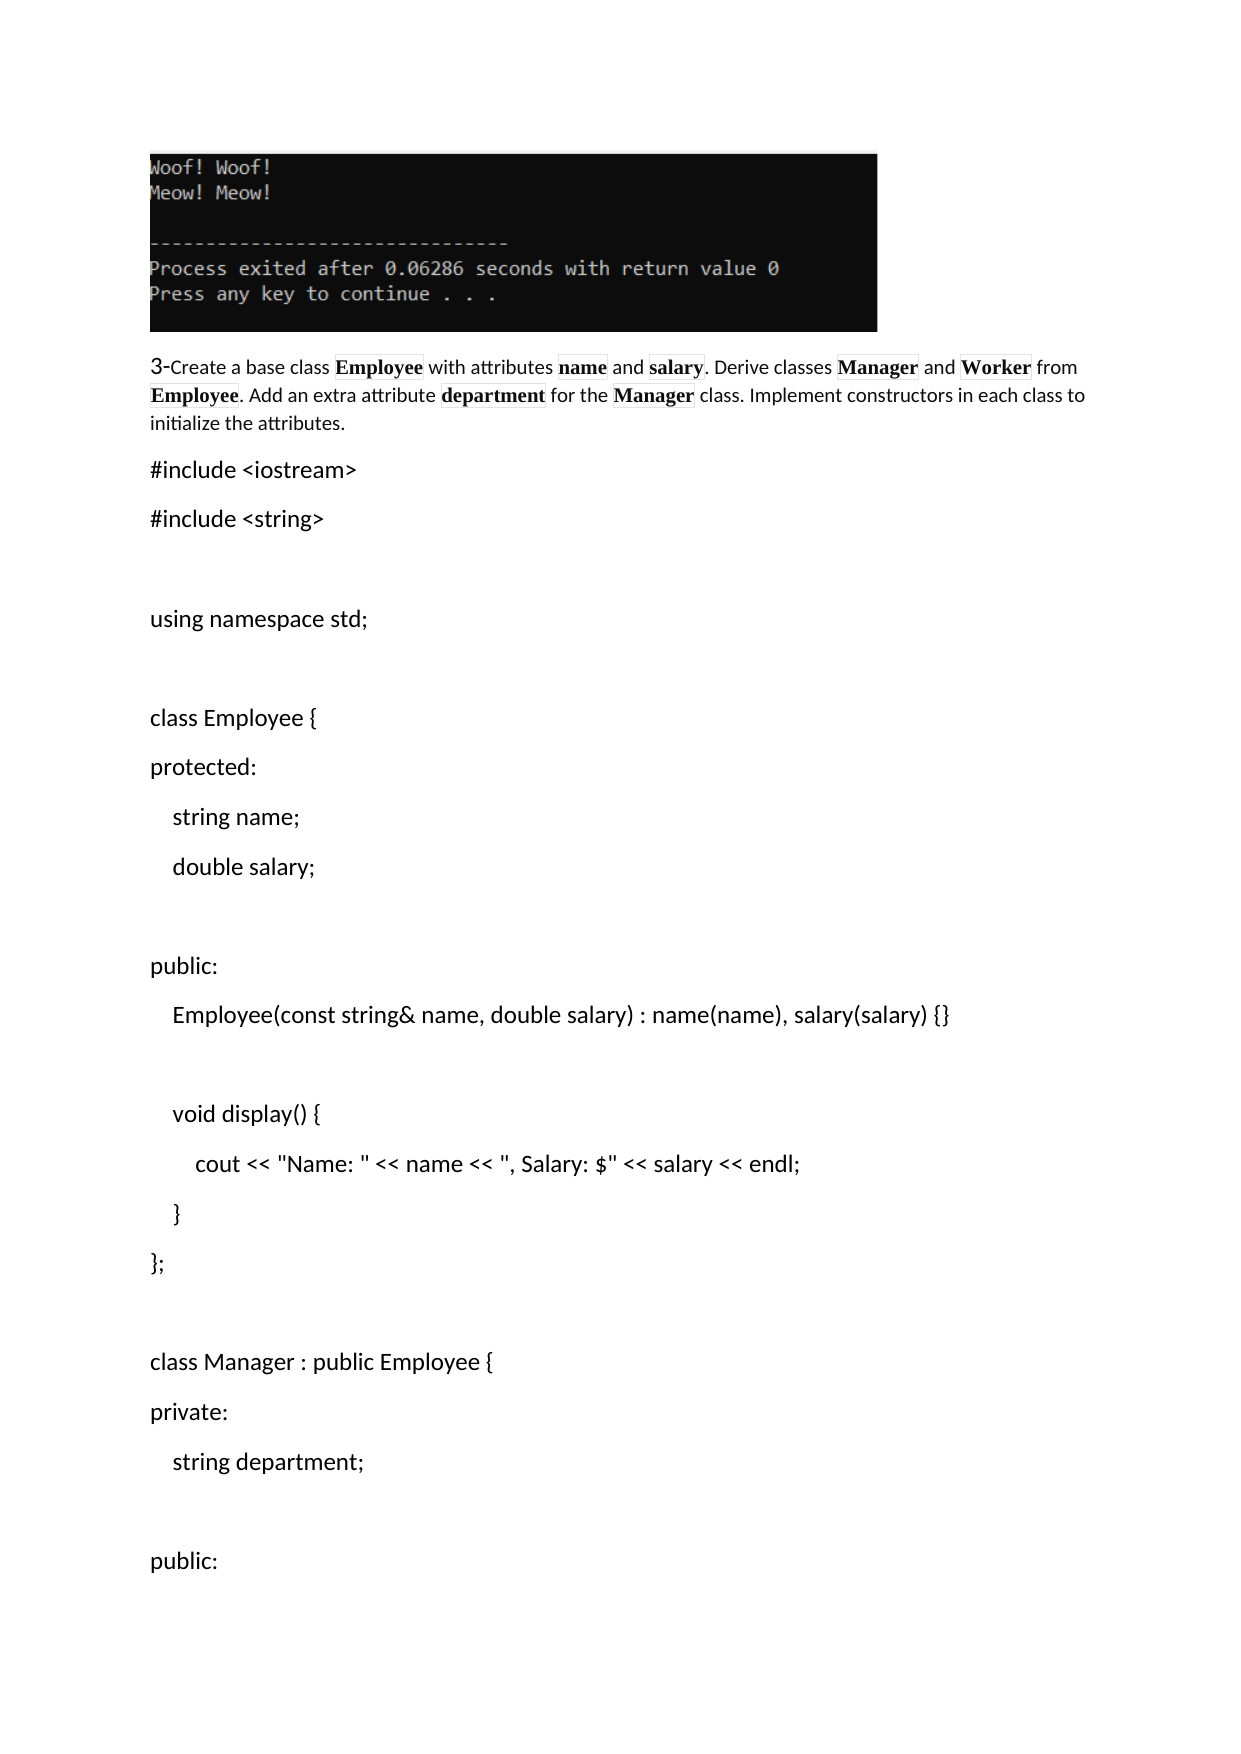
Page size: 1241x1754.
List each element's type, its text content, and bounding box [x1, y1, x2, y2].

text 3-Create a base class Employee with attributes name and salary. Derive classes Manager and Worker from Employee. Add an extra attribute department for the Manager class. Implement constructors in each class to initialize the attributes. [150, 350, 1090, 435]
text Employee(const string& name, double salary) : name(name), salary(salary) {} [150, 999, 1090, 1030]
text private: [150, 1396, 1090, 1427]
text public: [150, 950, 1090, 980]
text public: [150, 1545, 1090, 1575]
picture [150, 150, 878, 332]
text #include <iostream> [150, 454, 1090, 484]
text double salary; [150, 851, 1090, 881]
text cout << "Name: " << name << ", Salary: $" << salary << endl; [150, 1148, 1090, 1179]
text class Employee { [150, 702, 1090, 732]
text void display() { [150, 1099, 1090, 1129]
text string department; [150, 1446, 1090, 1476]
text protected: [150, 752, 1090, 782]
text }; [150, 1247, 1090, 1278]
text using namespace std; [150, 603, 1090, 633]
text } [150, 1198, 1090, 1228]
text class Manager : public Employee { [150, 1347, 1090, 1377]
text string name; [150, 801, 1090, 832]
text #include <string> [150, 504, 1090, 534]
